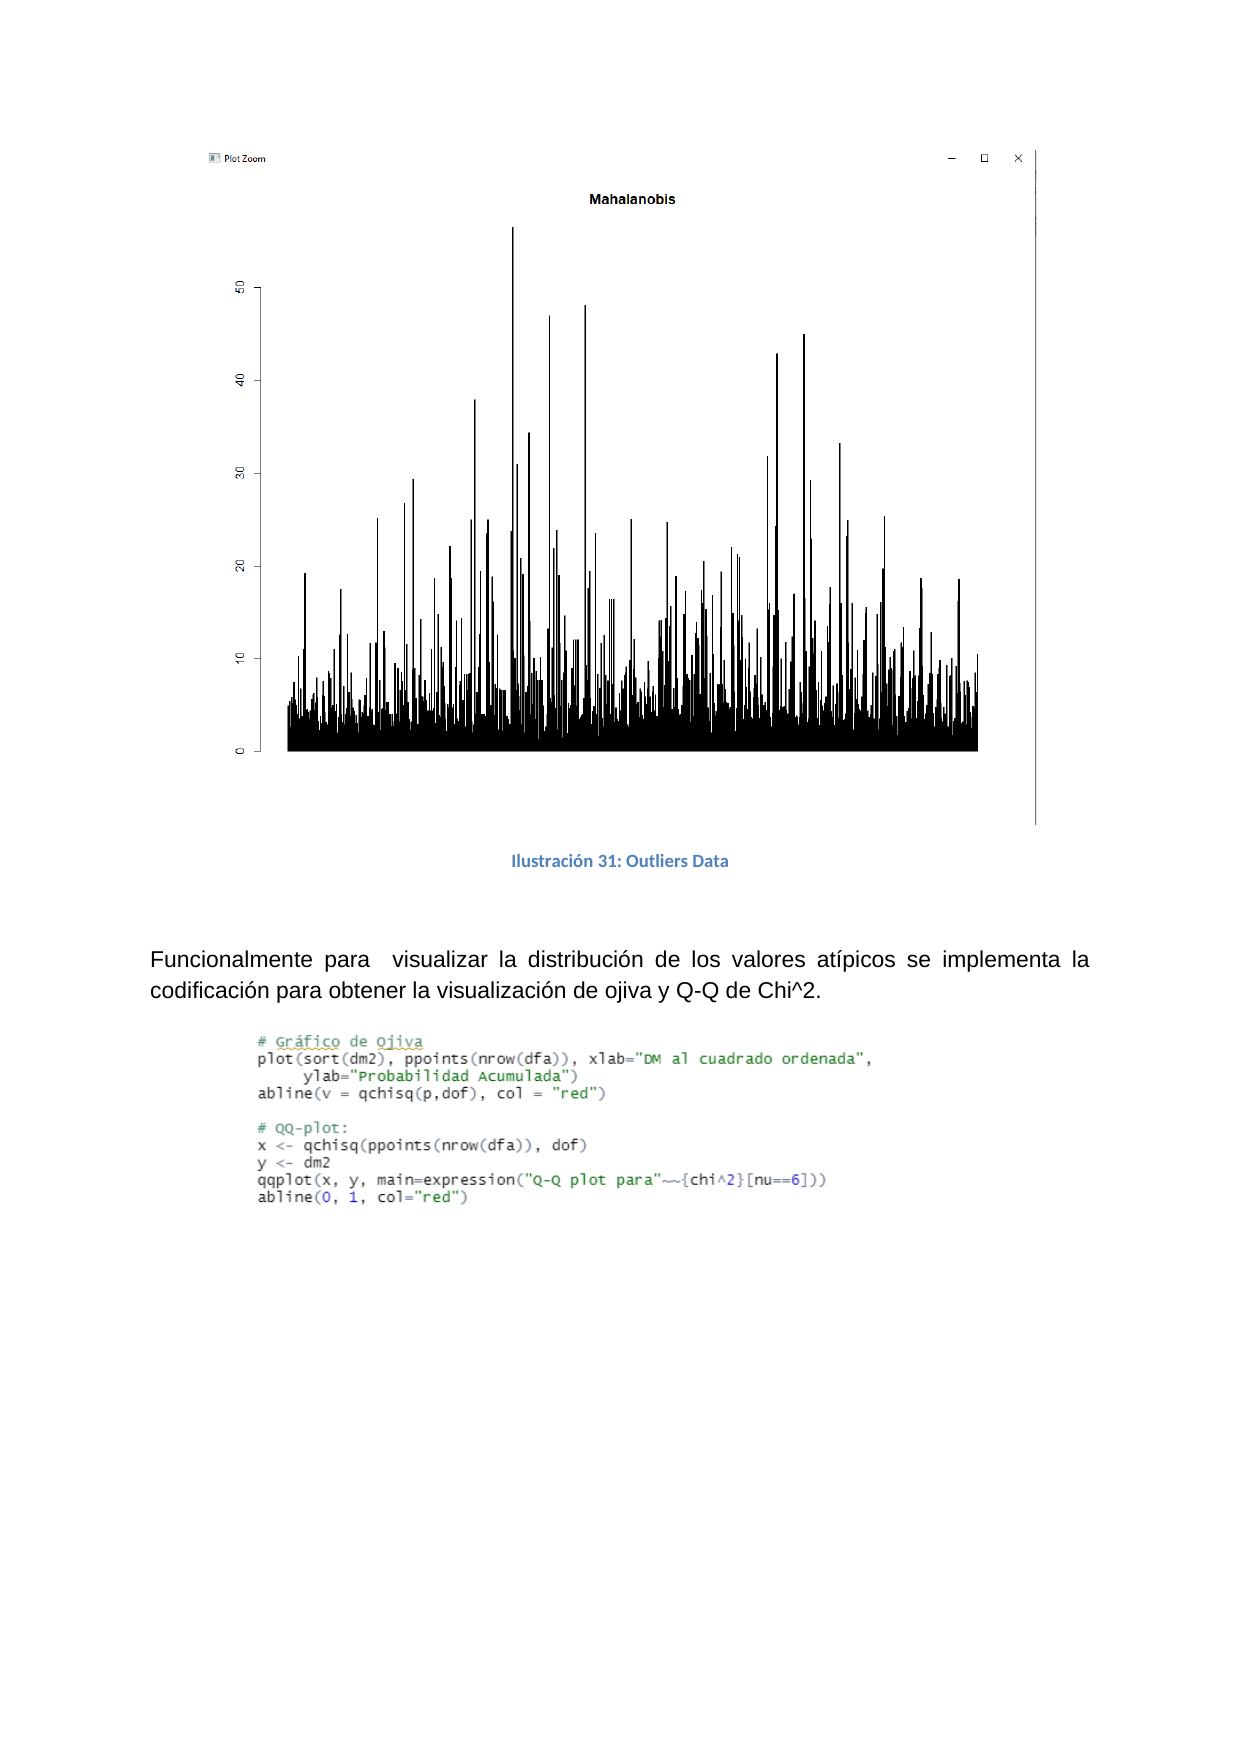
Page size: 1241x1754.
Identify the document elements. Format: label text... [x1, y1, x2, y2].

picture [253, 1027, 987, 1216]
text Ilustración 31: Outliers Data [150, 850, 1090, 873]
picture [203, 150, 1037, 825]
text Funcionalmente para visualizar la distribución de los valores atípicos se implementa la codificación para obtener la visualización de ojiva y Q-Q de Chi^2. [150, 946, 1090, 1003]
